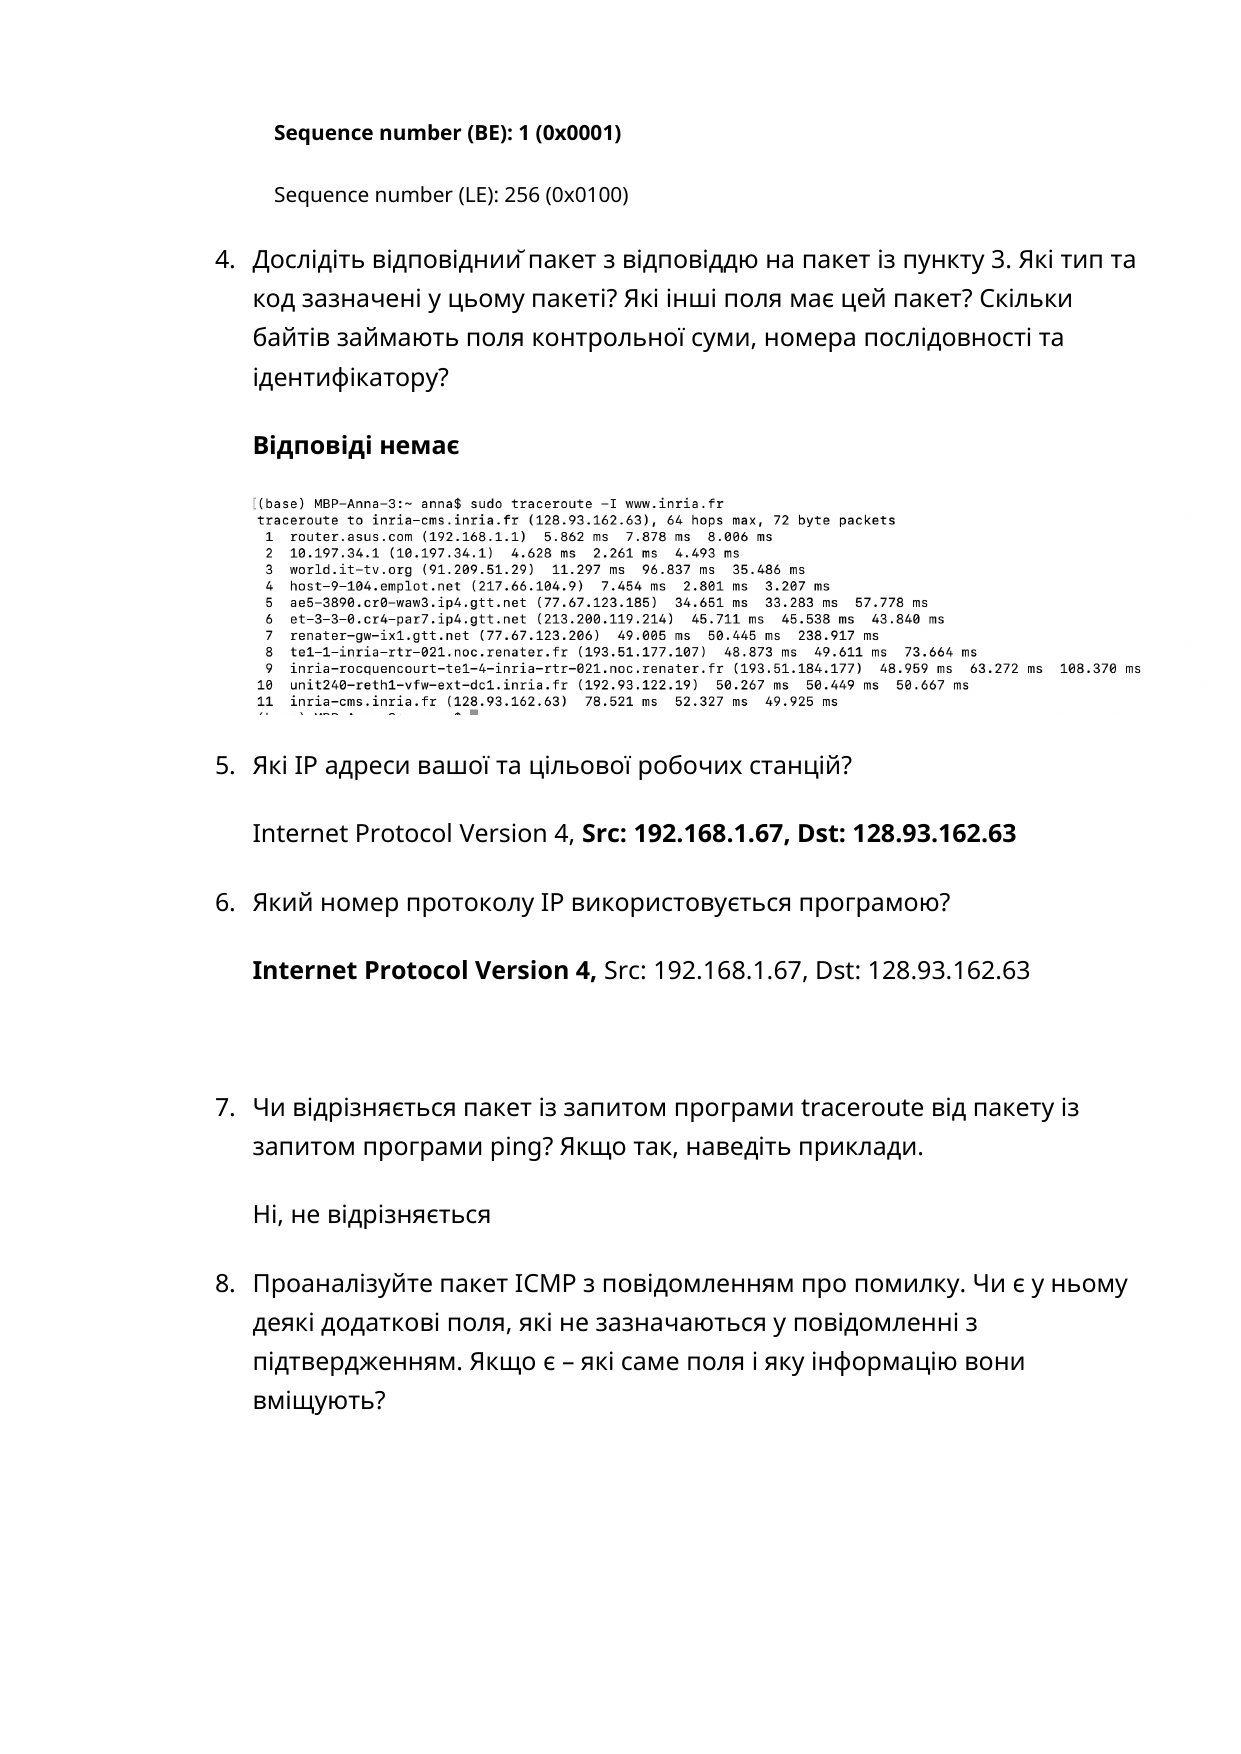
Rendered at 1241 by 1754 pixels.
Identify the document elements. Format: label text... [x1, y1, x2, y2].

list Дослідіть відповідний пакет з відповіддю на пакет із пункту 3. Які тип та код зазначені у цьому пакеті? Які інші поля має цей пакет? Скільки байтів займають поля контрольної суми, номера послідовності та ідентифікатору? [215, 242, 1152, 393]
list Який номер протоколу IP використовується програмою? [215, 884, 1152, 918]
text Sequence number (LE): 256 (0x0100) [252, 180, 1152, 208]
list Проаналізуйте пакет ICMP з повідомленням про помилку. Чи є у ньому деякі додаткові поля, які не зазначаються у повідомленні з підтвердженням. Якщо є – які саме поля і яку інформацію вони вміщують? [215, 1265, 1152, 1417]
text Ні, не відрізняється [252, 1197, 1152, 1231]
text Sequence number (BE): 1 (0x0001) [252, 118, 1152, 147]
picture [252, 495, 1227, 715]
list Які IP адреси вашої та цільової робочих станцій? [215, 748, 1152, 782]
text Відповіді немає [252, 427, 1152, 462]
list Internet Protocol Version 4, Src: 192.168.1.67, Dst: 128.93.162.63 [252, 953, 1152, 987]
list Чи відрізняється пакет із запитом програми traceroute від пакету із запитом програми ping? Якщо так, наведіть приклади. [215, 1089, 1152, 1163]
text Internet Protocol Version 4, Src: 192.168.1.67, Dst: 128.93.162.63 [252, 816, 1152, 850]
